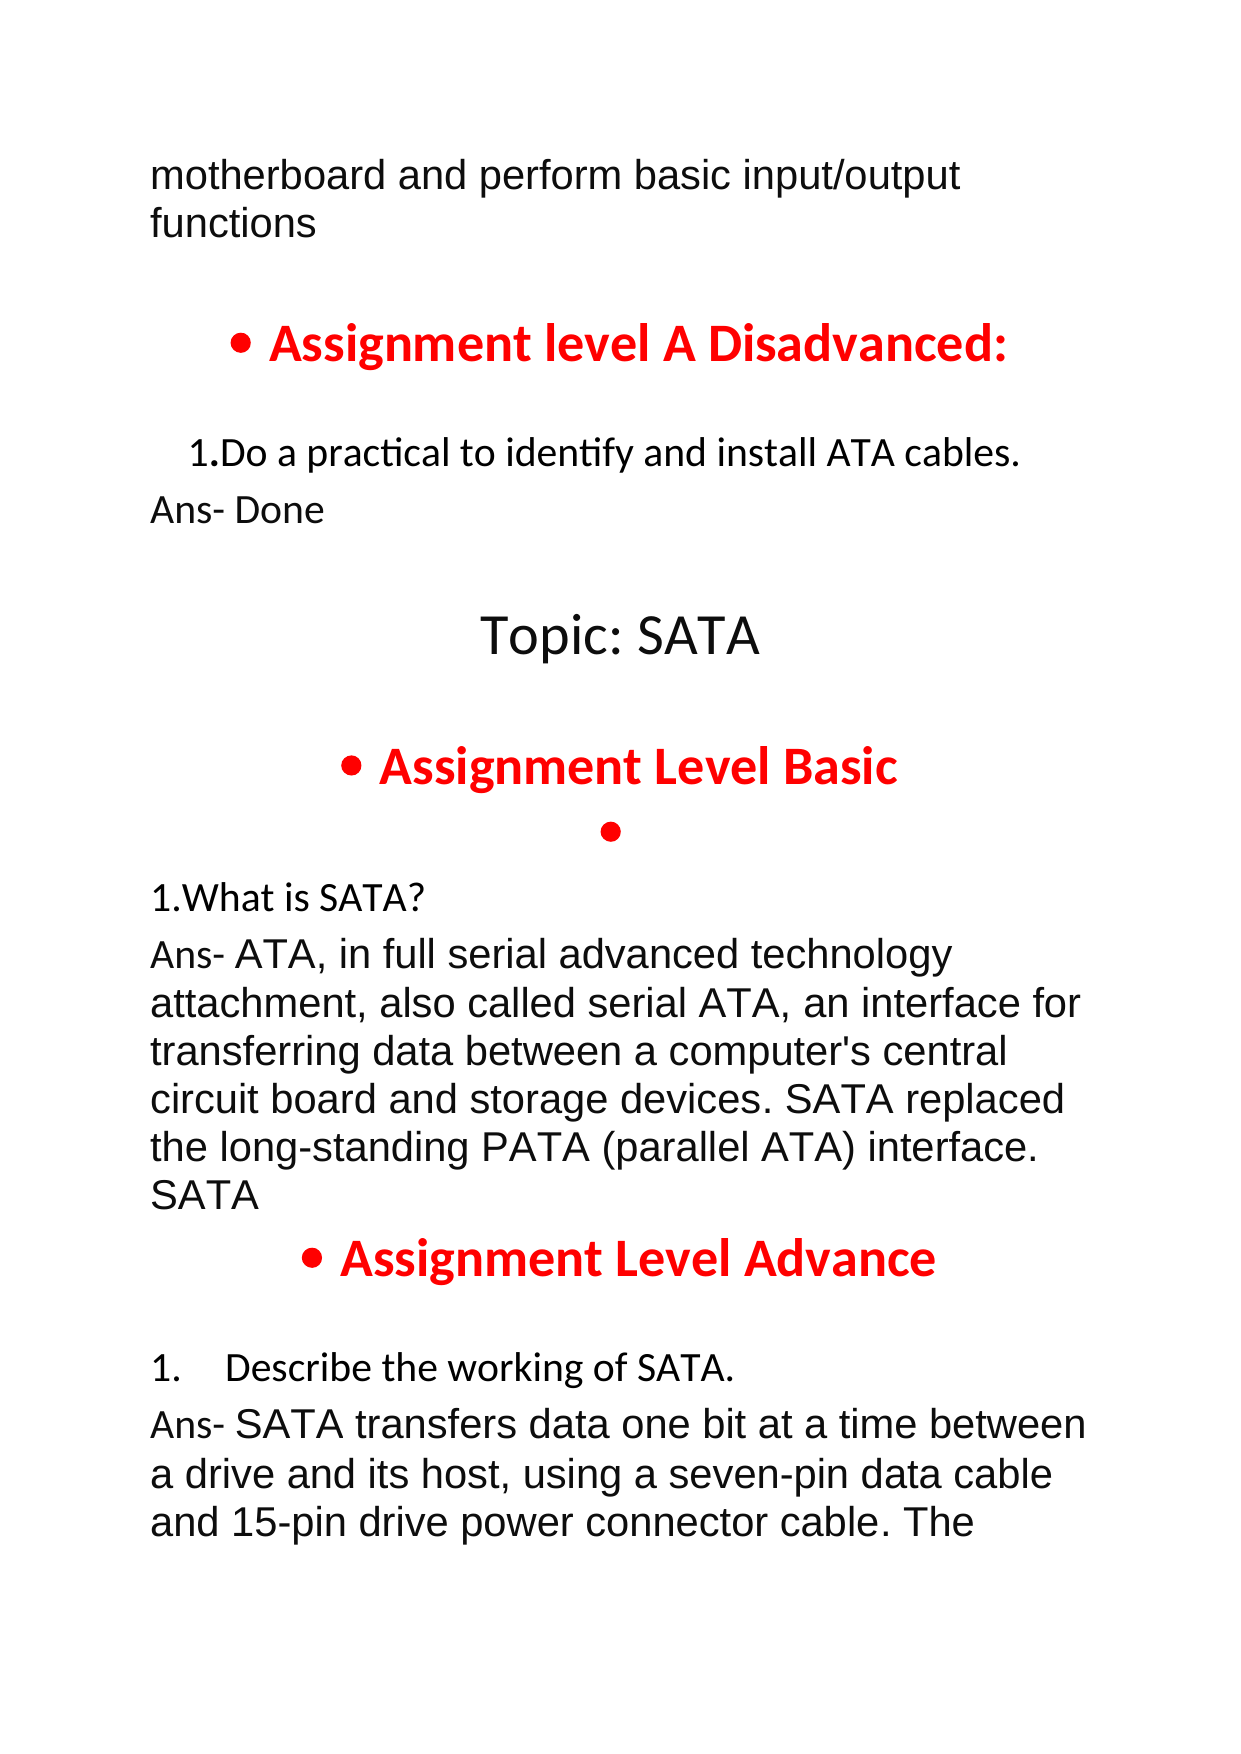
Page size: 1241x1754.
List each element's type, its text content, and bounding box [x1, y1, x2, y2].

list Describe the working of SATA. [150, 1341, 1090, 1392]
text Topic: SATA [150, 597, 1090, 669]
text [150, 150, 1090, 246]
list Assignment level A Disadvanced: [150, 309, 1090, 375]
text Ans- ATA, in full serial advanced technology attachment, also called serial ATA, an interface for transferring data between a computer's central circuit board and storage devices. SATA replaced the long-standing PATA (parallel ATA) interface. SATA [150, 928, 1090, 1218]
list Assignment Level Advance [150, 1224, 1090, 1290]
text 1.What is SATA? [150, 871, 1090, 921]
list Assignment Level Basic [150, 732, 1090, 798]
text Ans- Done [150, 483, 1090, 534]
list 1.Do a practical to identify and install ATA cables. [187, 426, 1090, 477]
